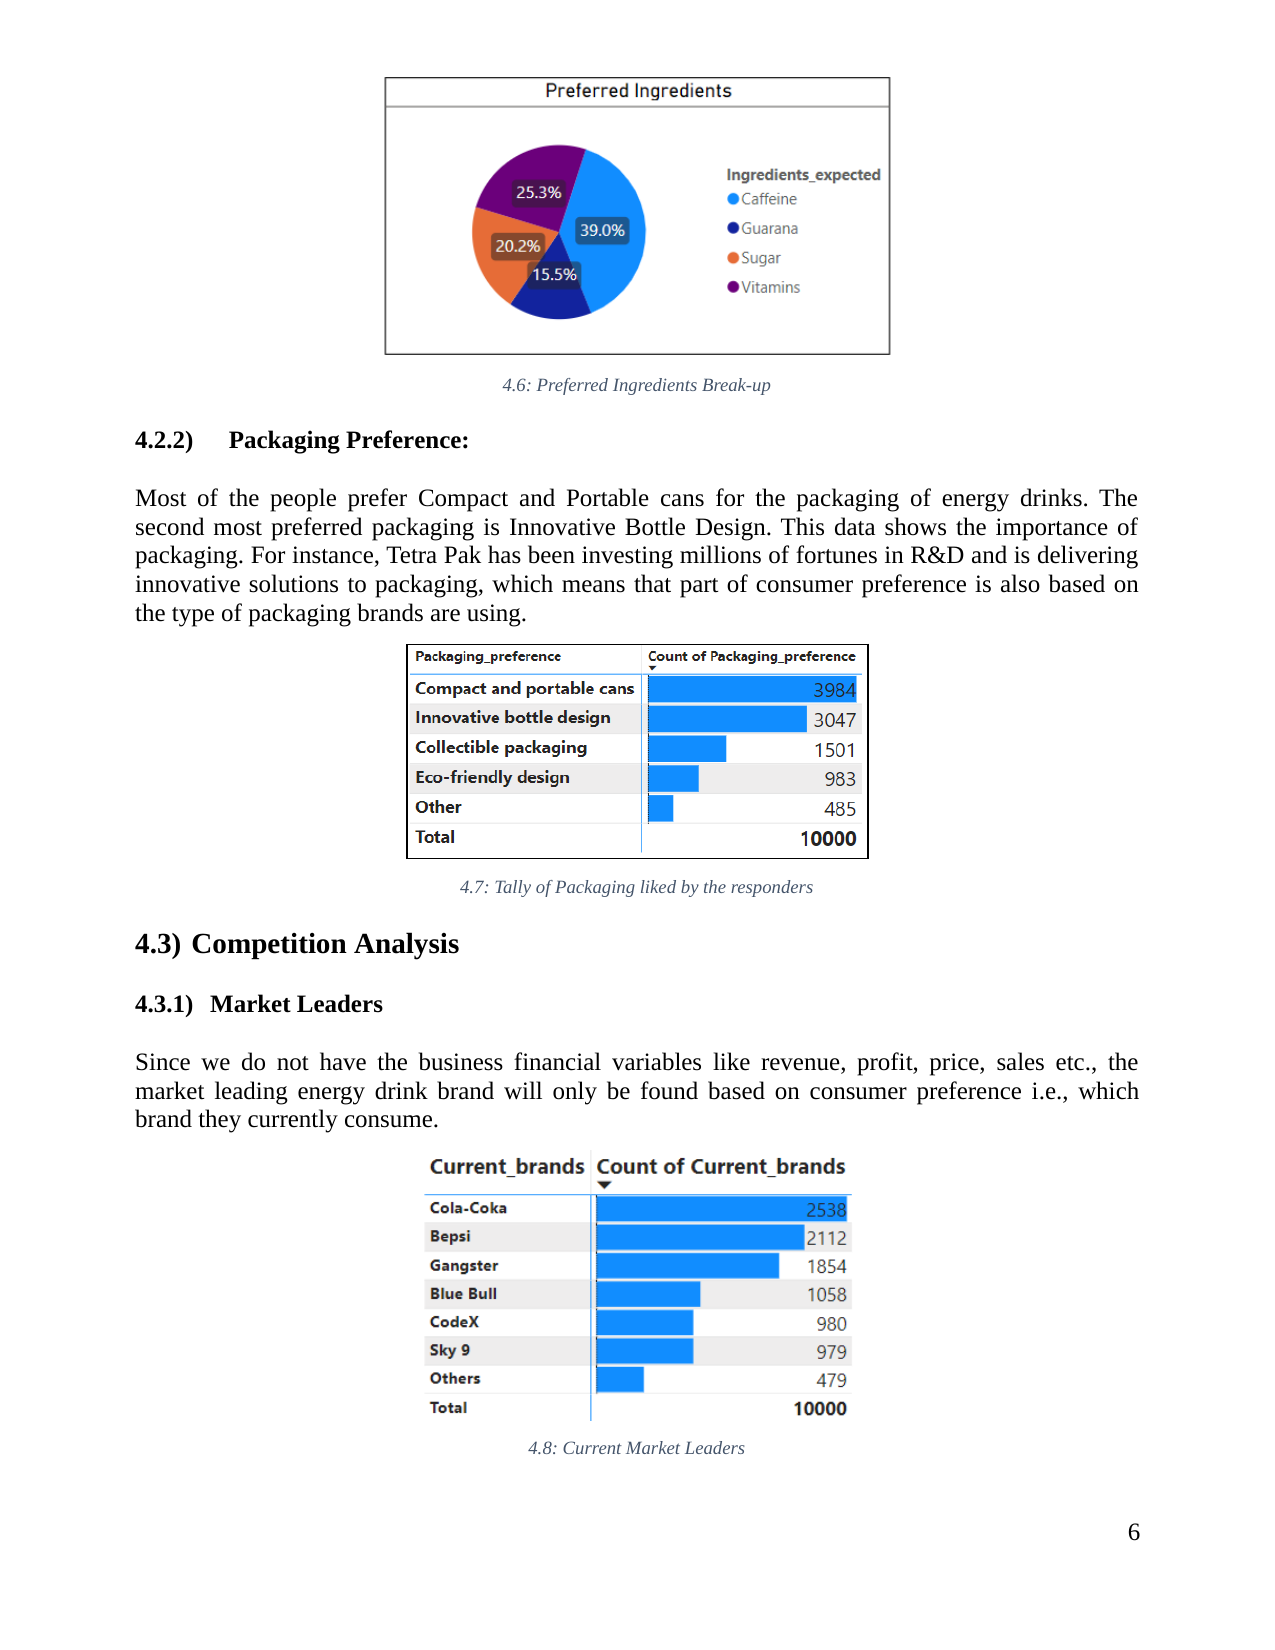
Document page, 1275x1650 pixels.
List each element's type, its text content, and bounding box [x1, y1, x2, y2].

subtitle Packaging Preference: [135, 425, 1140, 454]
subtitle Competition Analysis [135, 926, 1140, 960]
text Since we do not have the business financial variables like revenue, profit, price, sales etc., the market leading energy drink brand will only be found based on consumer preference i.e., which brand they currently consume. [135, 1047, 1140, 1133]
subtitle Market Leaders [135, 989, 1140, 1018]
text Most of the people prefer Compact and Portable cans for the packaging of energy drinks. The second most preferred packaging is Innovative Bottle Design. This data shows the importance of packaging. For instance, Tetra Pak has been investing millions of fortunes in R&D and is delivering innovative solutions to packaging, which means that part of consumer preference is also based on the type of packaging brands are using. [135, 483, 1140, 627]
picture [408, 645, 867, 858]
picture [422, 1150, 853, 1421]
